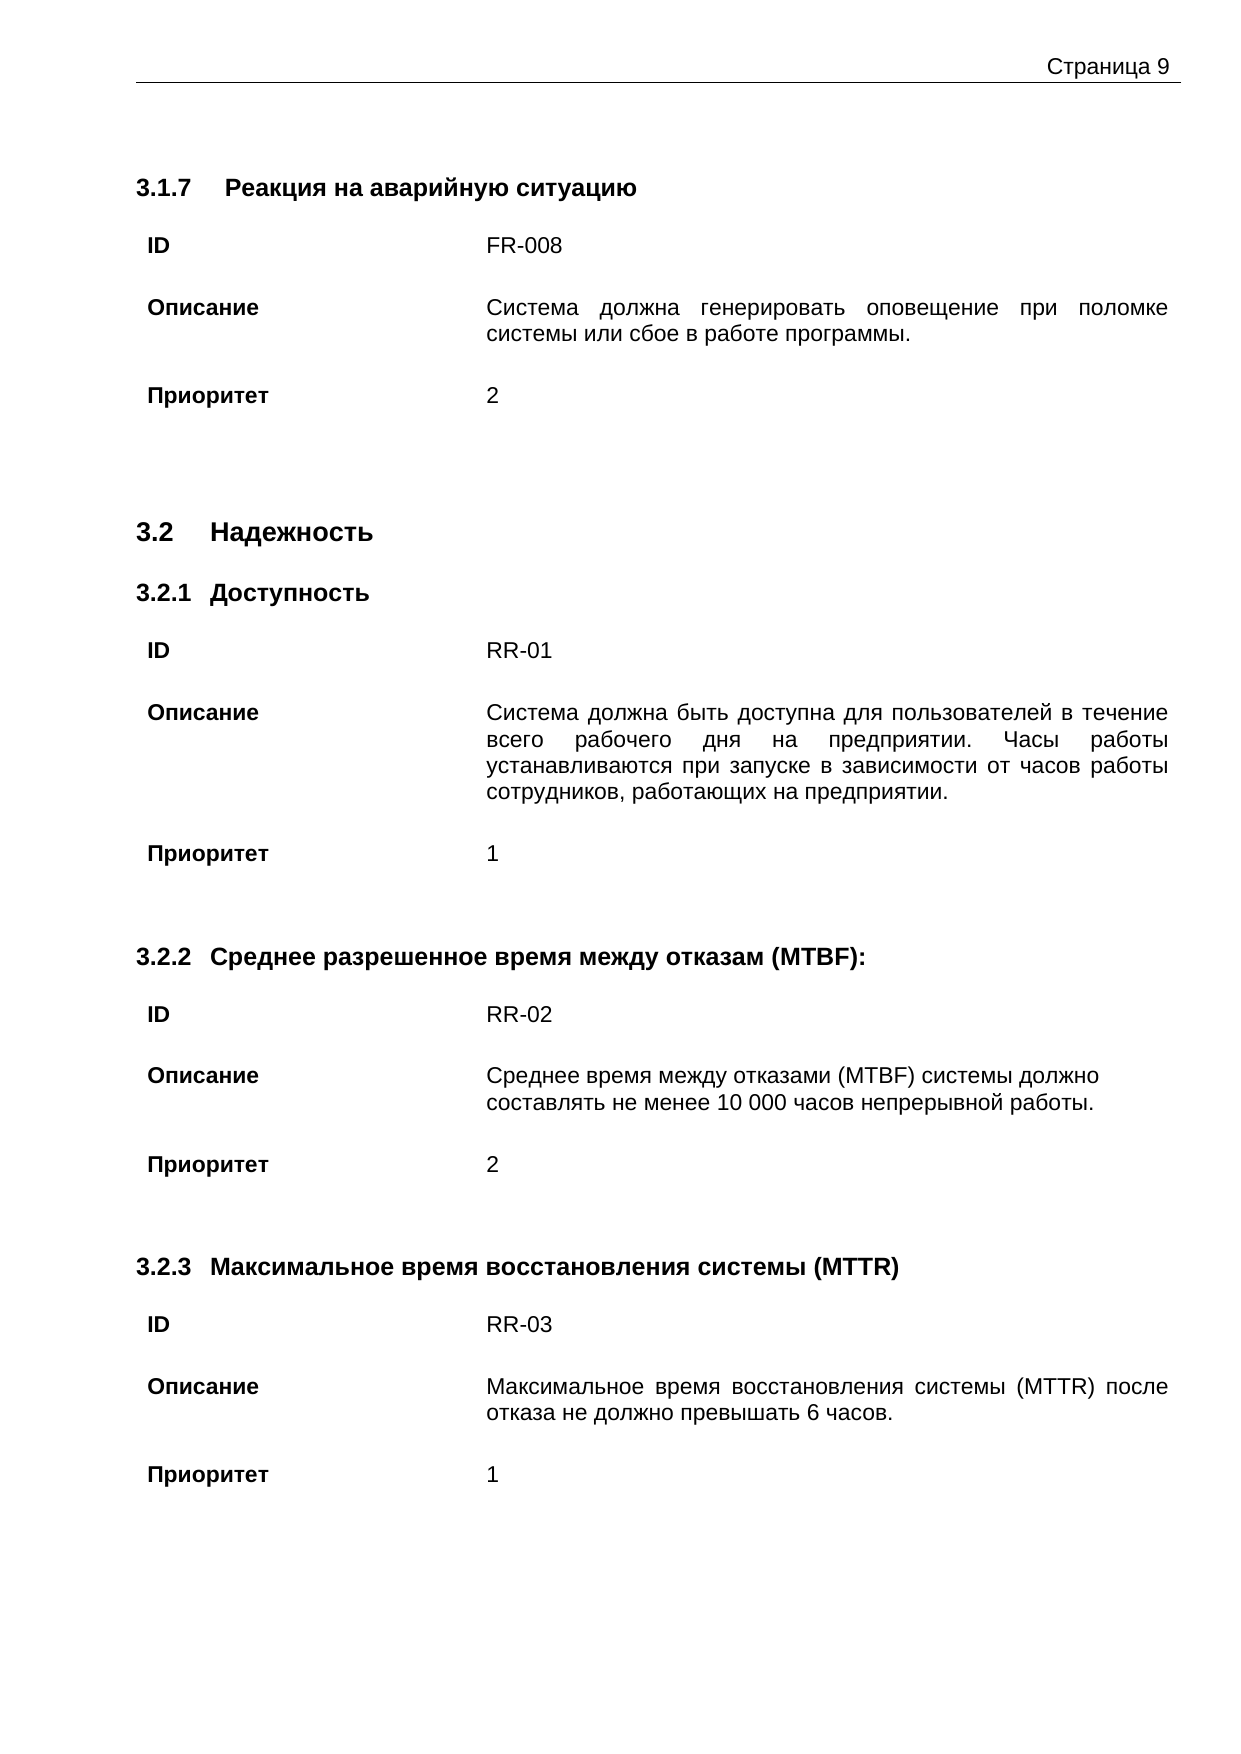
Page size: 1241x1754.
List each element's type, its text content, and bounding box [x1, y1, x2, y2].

table_cell Приоритет [136, 1443, 475, 1505]
table_header ID [136, 1294, 475, 1355]
table_cell Система должна генерировать оповещение при поломке системы или сбое в работе программы. [475, 276, 1180, 364]
table_cell Описание [136, 1045, 475, 1133]
table_cell Приоритет [136, 364, 475, 426]
subtitle Надежность [136, 516, 1181, 547]
table_cell Описание [136, 1355, 475, 1443]
table_cell Описание [136, 681, 475, 822]
table_cell 2 [475, 364, 1180, 426]
table_header RR-01 [475, 620, 1180, 681]
table_header RR-03 [475, 1294, 1180, 1355]
table_header FR-008 [475, 214, 1180, 276]
table_cell Приоритет [136, 1133, 475, 1194]
table_cell 1 [475, 822, 1180, 884]
table_header ID [136, 983, 475, 1045]
table_cell 2 [475, 1133, 1180, 1194]
table_cell Описание [136, 276, 475, 364]
table_header ID [136, 620, 475, 681]
subtitle Среднее разрешенное время между отказам (MTBF): [136, 942, 1181, 970]
table_cell Система должна быть доступна для пользователей в течение всего рабочего дня на предприятии. Часы работы устанавливаются при запуске в зависимости от часов работы сотрудников, работающих на предприятии. [475, 681, 1180, 822]
table_header RR-02 [475, 983, 1180, 1045]
subtitle Доступность [136, 578, 1181, 607]
table_header ID [136, 214, 475, 276]
subtitle Максимальное время восстановления системы (MTTR) [136, 1252, 1181, 1281]
table_cell Среднее время между отказами (MTBF) системы должно составлять не менее 10 000 часов непрерывной работы. [475, 1045, 1180, 1133]
subtitle Реакция на аварийную ситуацию [136, 173, 1181, 202]
table_cell 1 [475, 1443, 1180, 1505]
table_cell Максимальное время восстановления системы (MTTR) после отказа не должно превышать 6 часов. [475, 1355, 1180, 1443]
table_cell Приоритет [136, 822, 475, 884]
